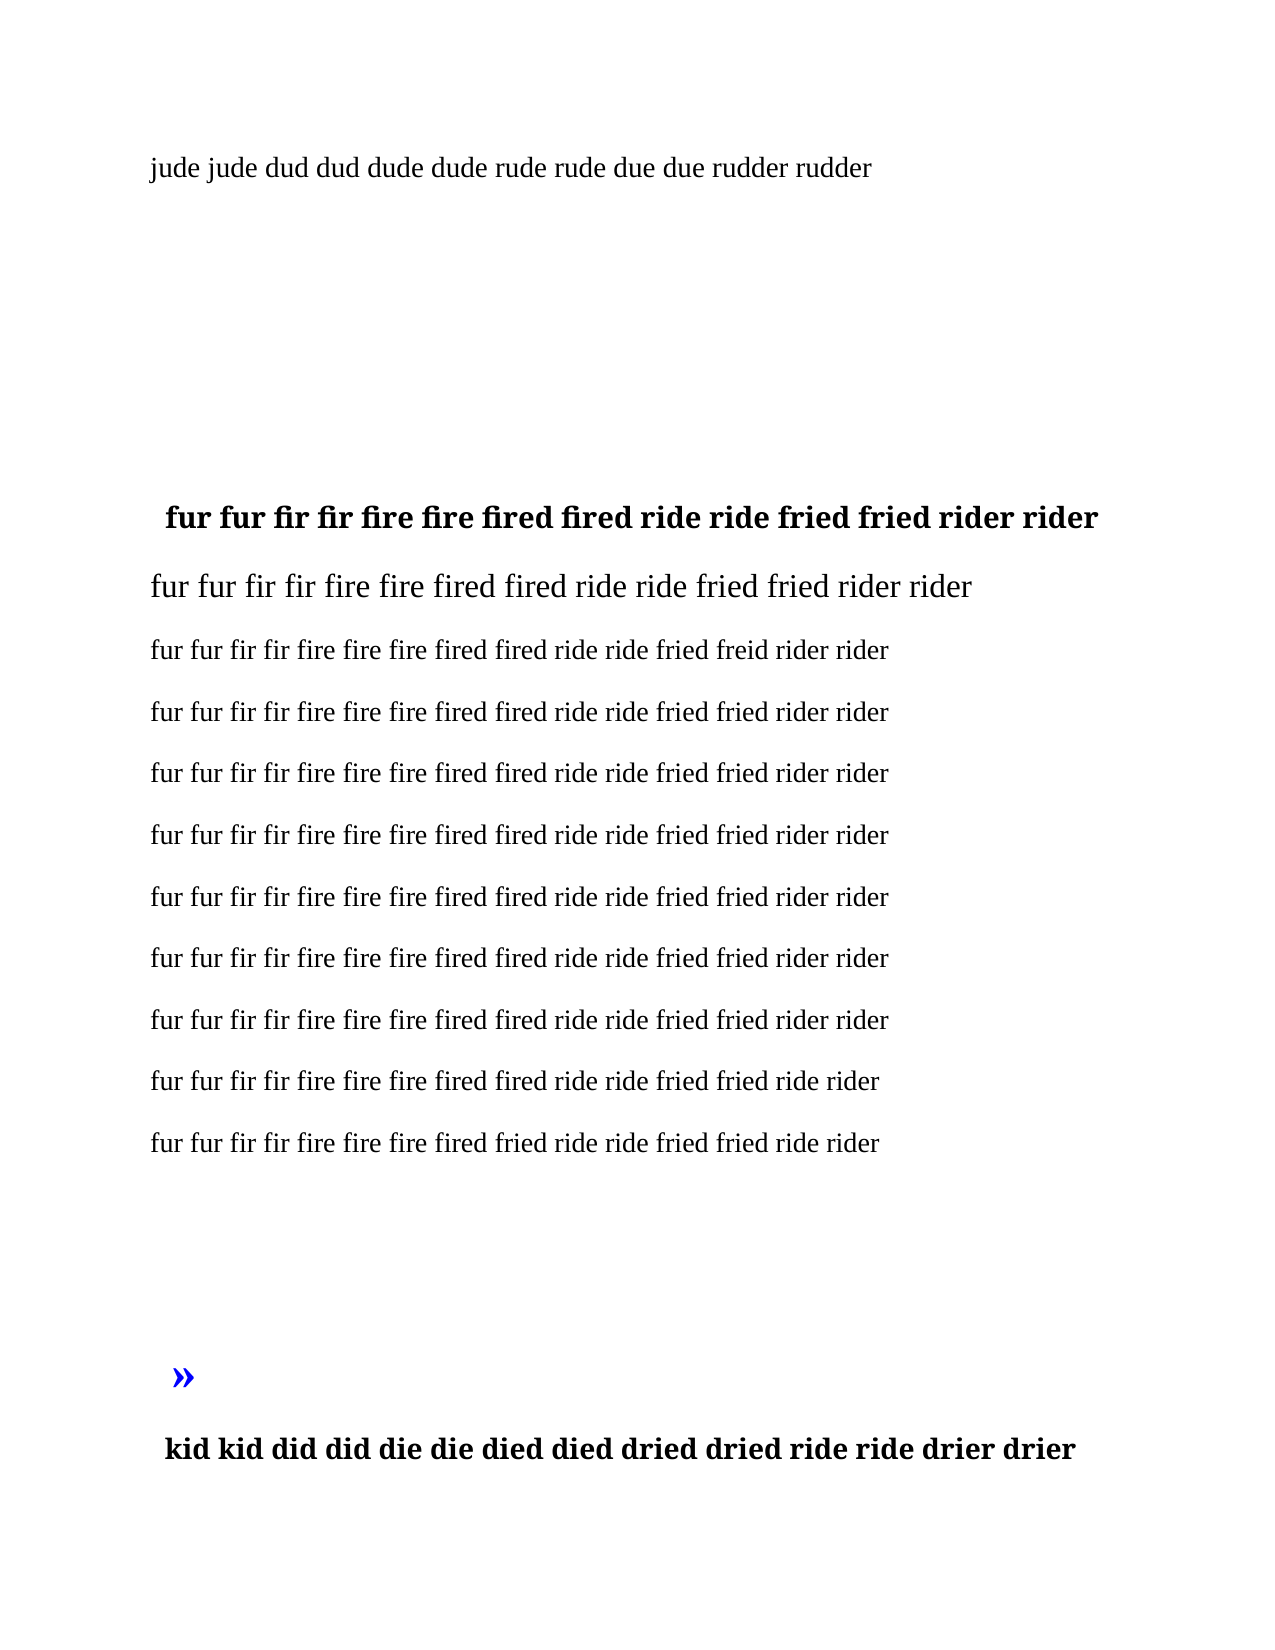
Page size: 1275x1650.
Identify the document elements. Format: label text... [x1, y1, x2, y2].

text fur fur fir fir fire fire fire fired fired ride ride fried fried rider rider [150, 695, 1125, 727]
text fur fur fir fir fire fire fire fired fired ride ride fried fried rider rider [150, 818, 1125, 851]
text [150, 150, 1125, 183]
text fur fur fir fir fire fire fire fired fired ride ride fried fried rider rider [150, 757, 1125, 789]
text fur fur fir fir fire fire fire fired fired ride ride fried freid rider rider [150, 633, 1125, 666]
text fur fur fir fir fire fire fired fired ride ride fried fried rider rider [150, 566, 1125, 604]
text fur fur fir fir fire fire fire fired fired ride ride fried fried ride rider [150, 1064, 1125, 1097]
text fur fur fir fir fire fire fire fired fired ride ride fried fried rider rider [150, 941, 1125, 974]
text fur fur fir fir fire fire fire fired fired ride ride fried fried rider rider [150, 1003, 1125, 1035]
text fur fur fir fir fire fire fired fired ride ride fried fried rider rider [150, 497, 1125, 537]
text fur fur fir fir fire fire fire fired fried ride ride fried fried ride rider [150, 1126, 1125, 1158]
text fur fur fir fir fire fire fire fired fired ride ride fried fried rider rider [150, 880, 1125, 912]
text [150, 1430, 1125, 1468]
text » [150, 1311, 1125, 1401]
